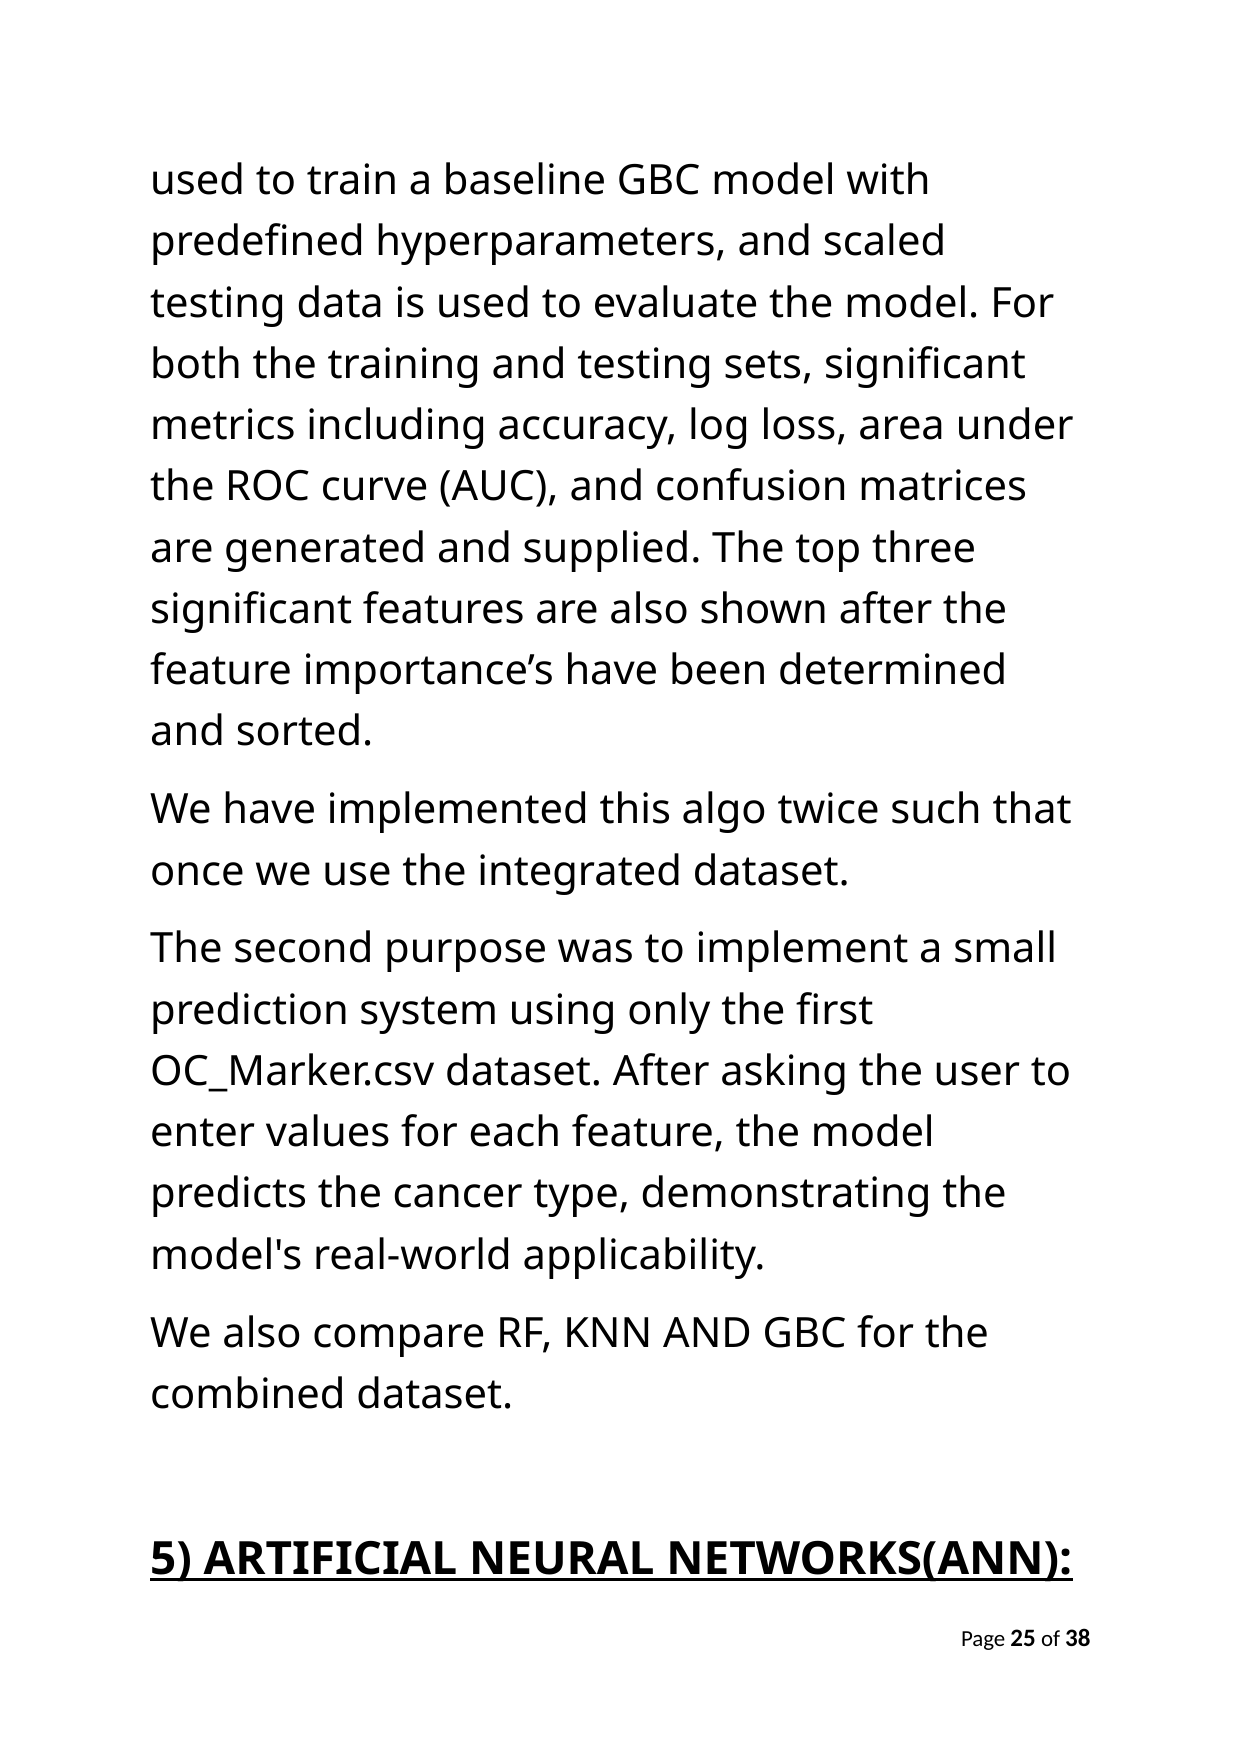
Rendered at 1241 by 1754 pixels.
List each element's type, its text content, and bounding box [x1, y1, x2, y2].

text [150, 150, 1090, 758]
text The second purpose was to implement a small prediction system using only the first OC_Marker.csv dataset. After asking the user to enter values for each feature, the model predicts the cancer type, demonstrating the model's real-world applicability. [150, 918, 1090, 1281]
text 5) ARTIFICIAL NEURAL NETWORKS(ANN): [150, 1526, 1090, 1588]
text We have implemented this algo twice such that once we use the integrated dataset. [150, 779, 1090, 897]
text We also compare RF, KNN AND GBC for the combined dataset. [150, 1302, 1090, 1421]
